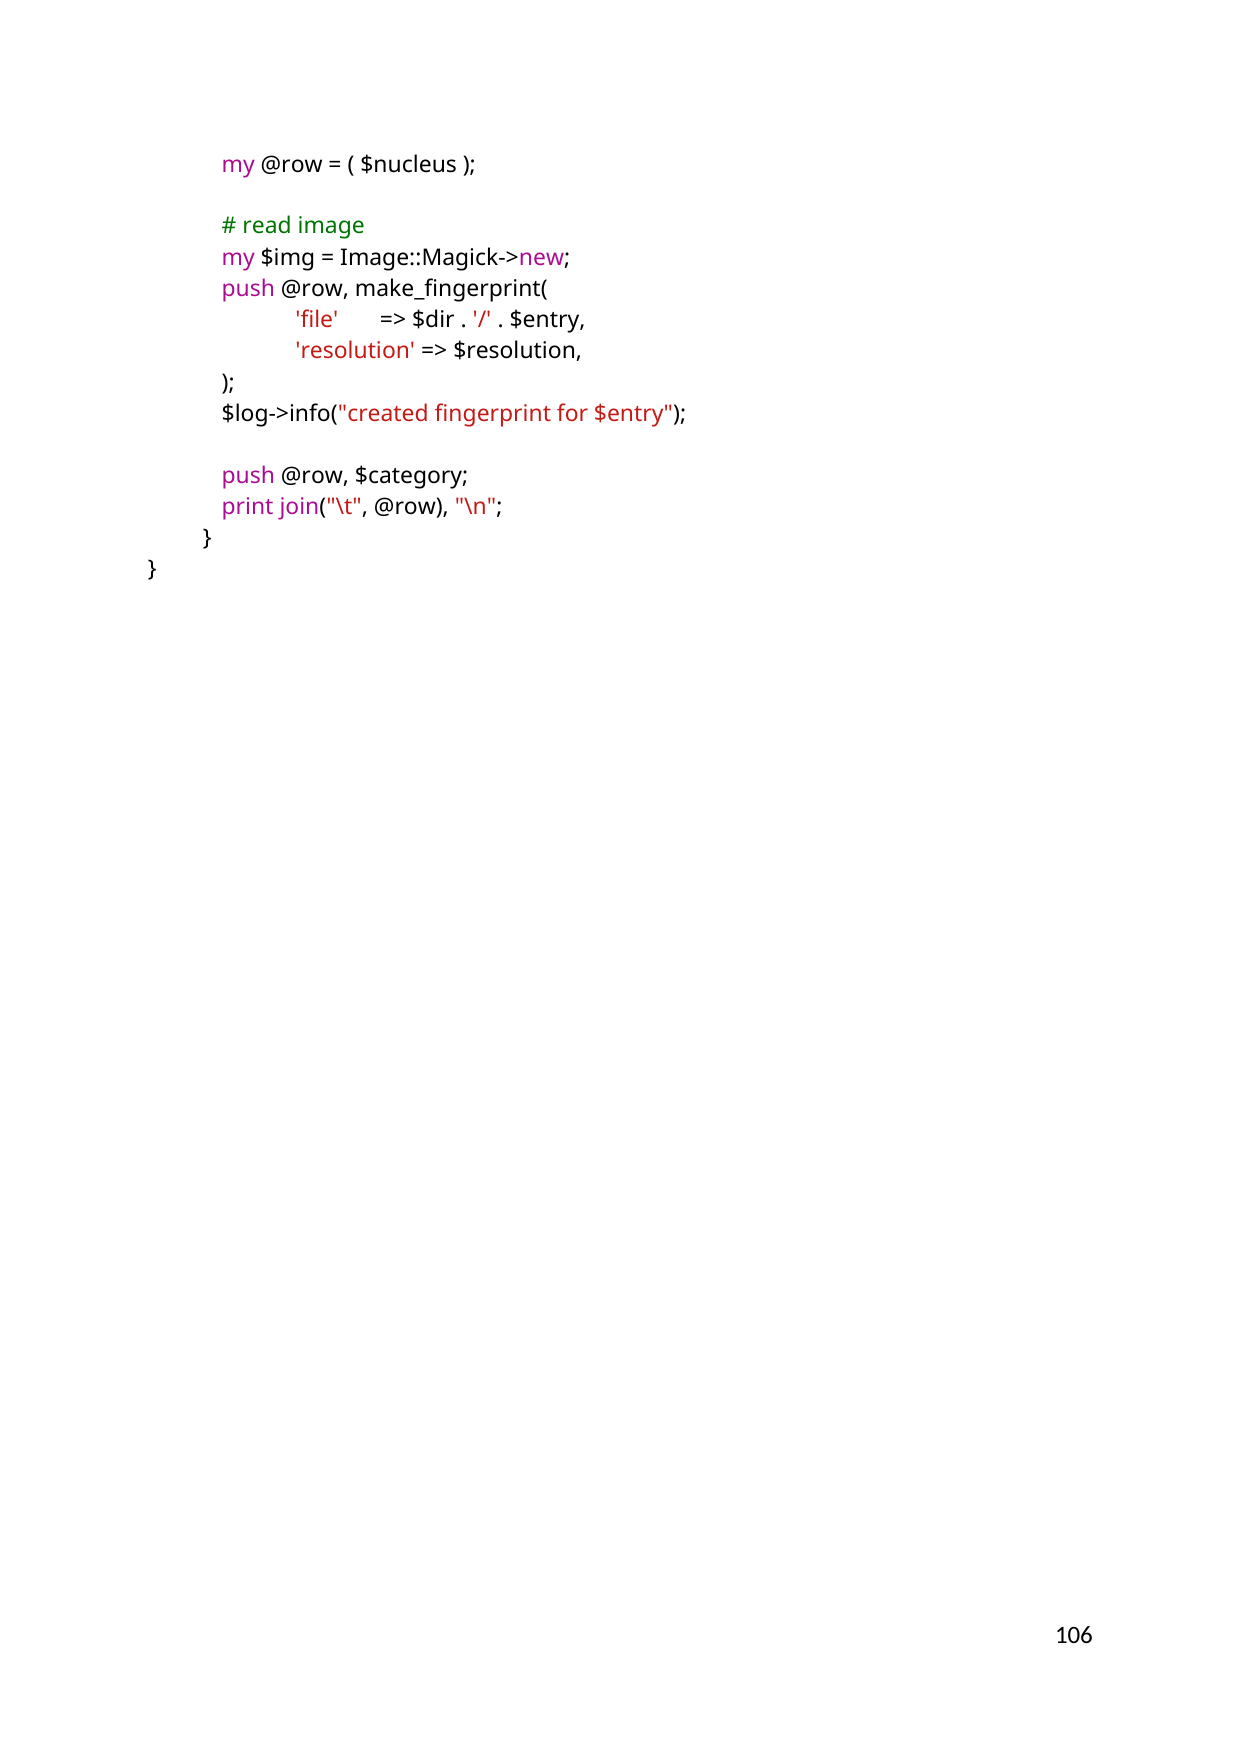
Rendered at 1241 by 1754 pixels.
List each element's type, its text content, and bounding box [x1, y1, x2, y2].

text } [148, 552, 1093, 584]
text } [148, 521, 1093, 552]
text ); [148, 366, 1093, 397]
text my @row = ( $nucleus ); [148, 148, 1093, 179]
text 'resolution' => $resolution, [148, 334, 1093, 366]
text my $img = Image::Magick->new; [148, 241, 1093, 272]
text push @row, $category; [148, 459, 1093, 490]
text 'file' => $dir . '/' . $entry, [148, 303, 1093, 334]
text print join("\t", @row), "\n"; [148, 490, 1093, 521]
text # read image [148, 209, 1093, 241]
text push @row, make_fingerprint( [148, 272, 1093, 303]
text $log->info("created fingerprint for $entry"); [148, 397, 1093, 428]
